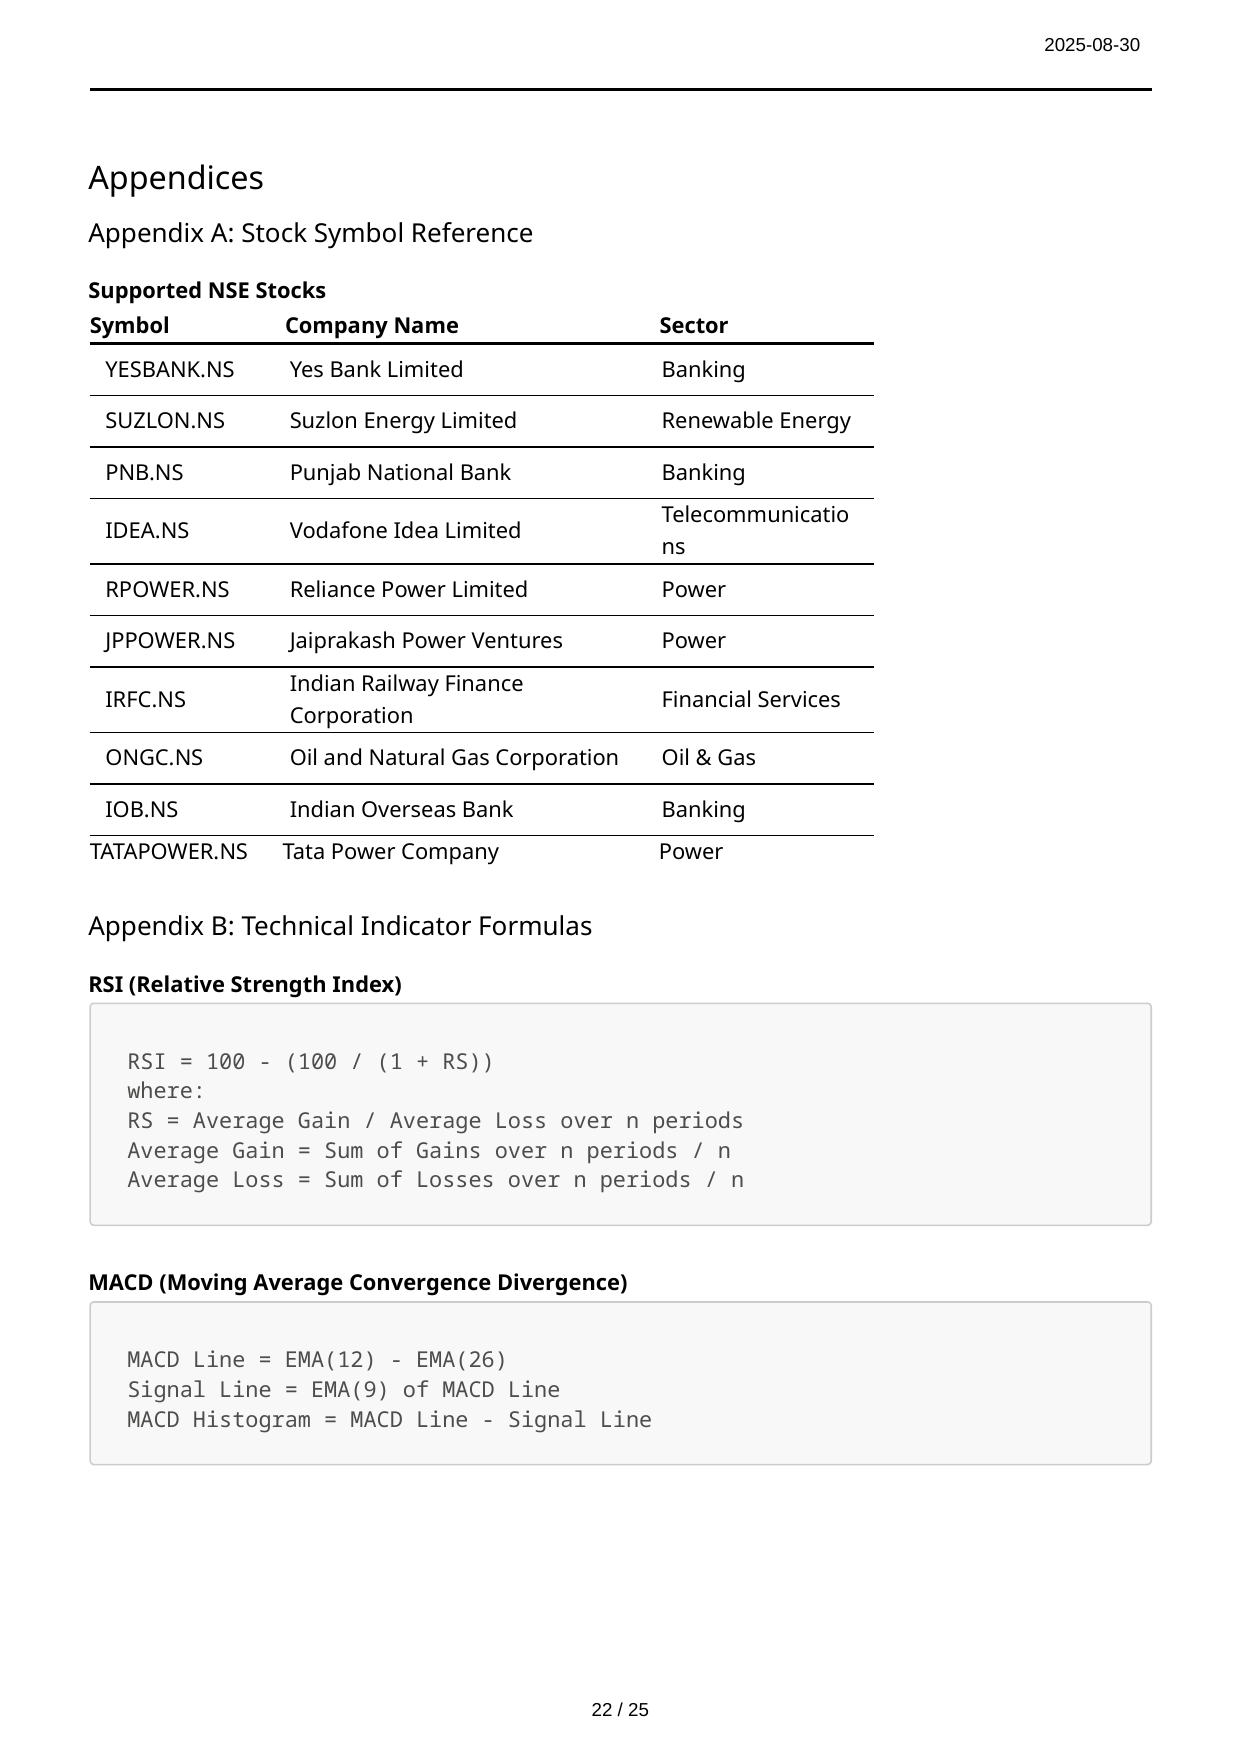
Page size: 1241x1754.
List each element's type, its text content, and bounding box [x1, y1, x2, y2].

table_cell Punjab National Bank [290, 448, 661, 498]
table_cell Oil & Gas [661, 733, 874, 783]
table_cell JPPOWER.NS [90, 616, 289, 666]
table_header Yes Bank Limited [290, 345, 661, 394]
table_header Banking [661, 345, 874, 394]
table_cell Jaiprakash Power Ventures [290, 616, 661, 666]
subtitle Appendix B: Technical Indicator Formulas [88, 908, 1141, 943]
table_cell Oil and Natural Gas Corporation [290, 733, 661, 783]
text TATAPOWER.NS Tata Power Company Power [89, 836, 1141, 866]
table_cell RPOWER.NS [90, 565, 289, 615]
table_cell Financial Services [661, 668, 874, 732]
table_cell Power [661, 565, 874, 615]
table_cell Suzlon Energy Limited [290, 396, 661, 446]
table_cell Reliance Power Limited [290, 565, 661, 615]
subtitle RSI (Relative Strength Index) [88, 968, 1141, 998]
subtitle MACD (Moving Average Convergence Divergence) [88, 1267, 1141, 1297]
subtitle Appendix A: Stock Symbol Reference [88, 214, 1141, 250]
table_cell Telecommunications [661, 499, 874, 563]
table_cell PNB.NS [90, 448, 289, 498]
table_header YESBANK.NS [90, 345, 289, 394]
subtitle Symbol Company Name Sector [89, 310, 1141, 340]
subtitle Appendices [88, 155, 1141, 199]
table_cell Indian Railway Finance Corporation [290, 668, 661, 732]
table_cell Power [661, 616, 874, 666]
table_cell ONGC.NS [90, 733, 289, 783]
table_cell Banking [661, 785, 874, 835]
table_cell Renewable Energy [661, 396, 874, 446]
text Supported NSE Stocks [88, 275, 1141, 305]
table_cell IOB.NS [90, 785, 289, 835]
table_cell Banking [661, 448, 874, 498]
table_cell IRFC.NS [90, 668, 289, 732]
table_cell IDEA.NS [90, 499, 289, 563]
table_cell Indian Overseas Bank [290, 785, 661, 835]
table_cell SUZLON.NS [90, 396, 289, 446]
table_cell Vodafone Idea Limited [290, 499, 661, 563]
